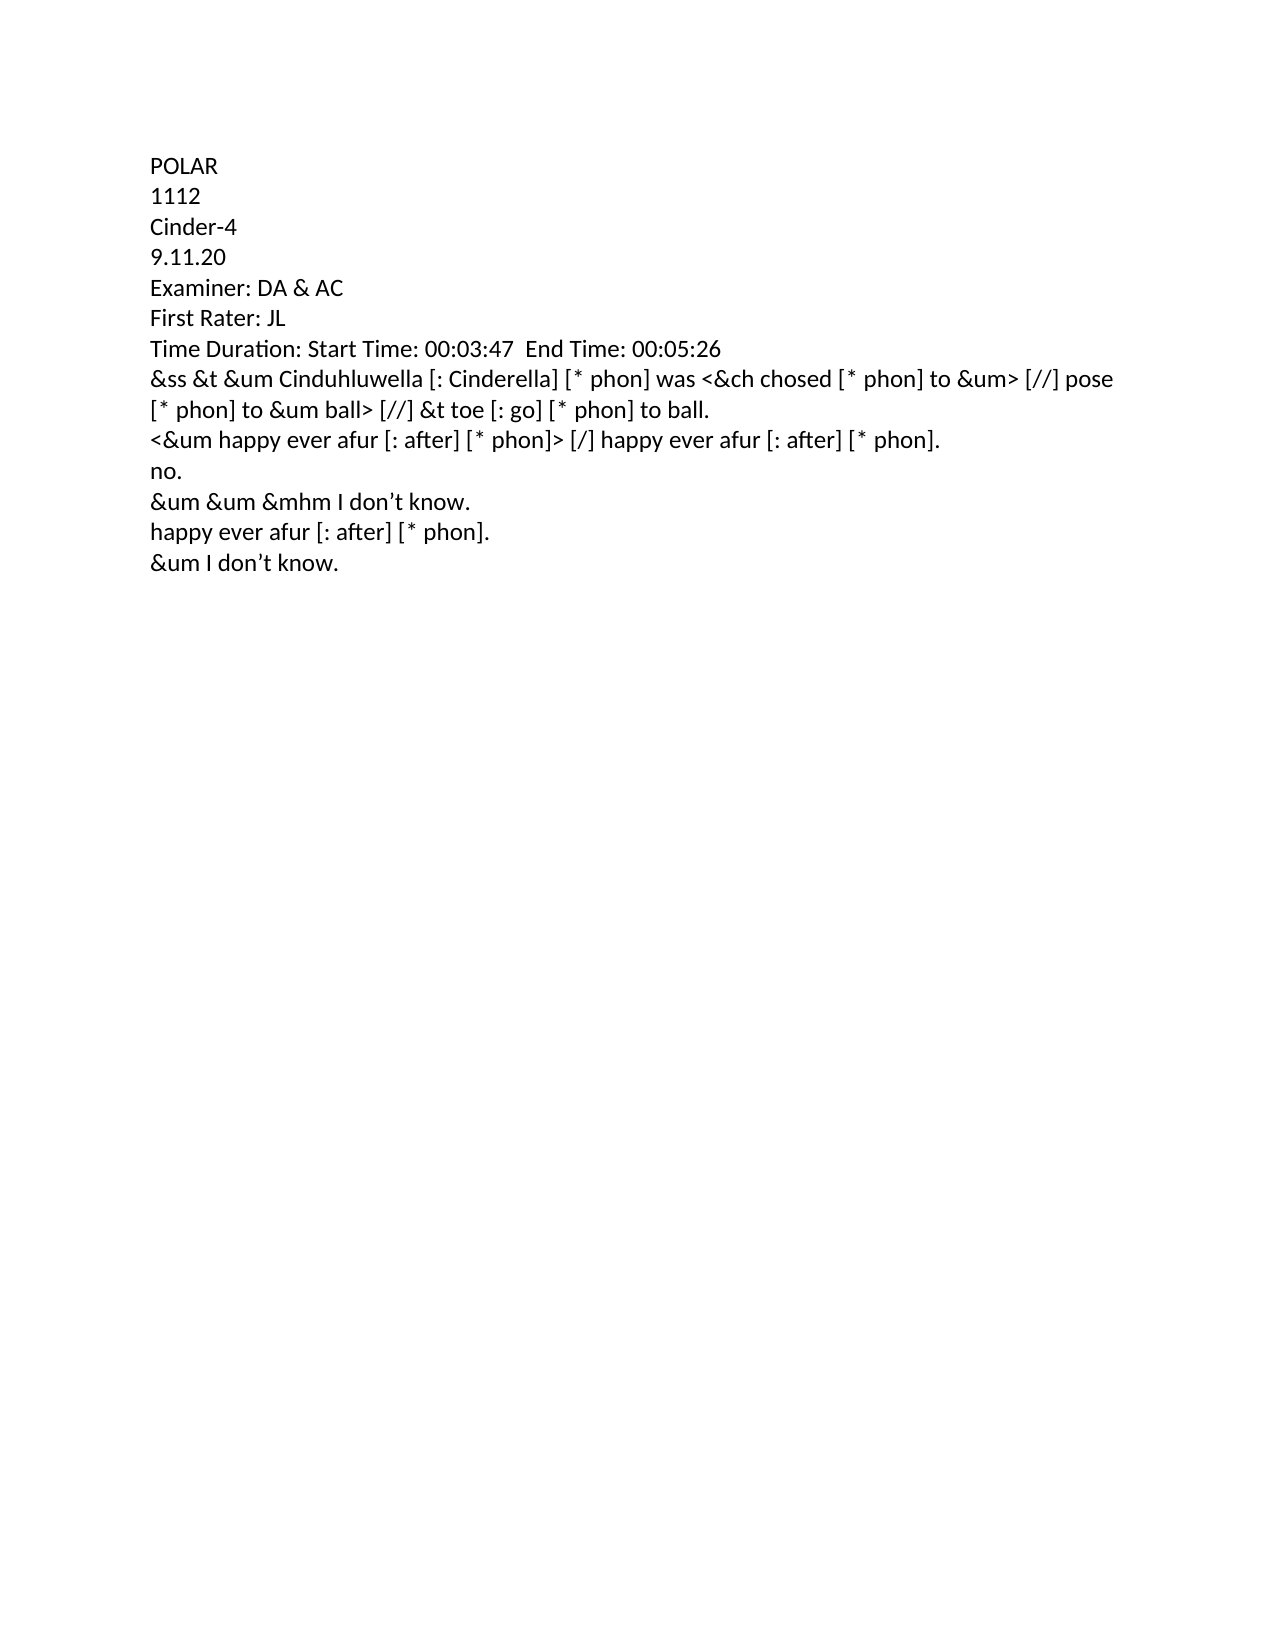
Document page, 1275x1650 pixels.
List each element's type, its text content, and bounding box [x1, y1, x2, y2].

text 9.11.20 [150, 242, 1125, 272]
text &um &um &mhm I don’t know. [150, 486, 1125, 516]
text Time Duration: Start Time: 00:03:47 End Time: 00:05:26 [150, 333, 1125, 364]
text Examiner: DA & AC [150, 272, 1125, 303]
text no. [150, 455, 1125, 486]
text 1112 [150, 181, 1125, 211]
text POLAR [150, 150, 1125, 181]
text happy ever afur [: after] [* phon]. [150, 516, 1125, 547]
text First Rater: JL [150, 303, 1125, 333]
text Cinder-4 [150, 211, 1125, 242]
text <&um happy ever afur [: after] [* phon]> [/] happy ever afur [: after] [* phon]. [150, 425, 1125, 455]
text &ss &t &um Cinduhluwella [: Cinderella] [* phon] was <&ch chosed [* phon] to &um> [//] pose [* phon] to &um ball> [//] &t toe [: go] [* phon] to ball. [150, 364, 1125, 425]
text &um I don’t know. [150, 547, 1125, 577]
